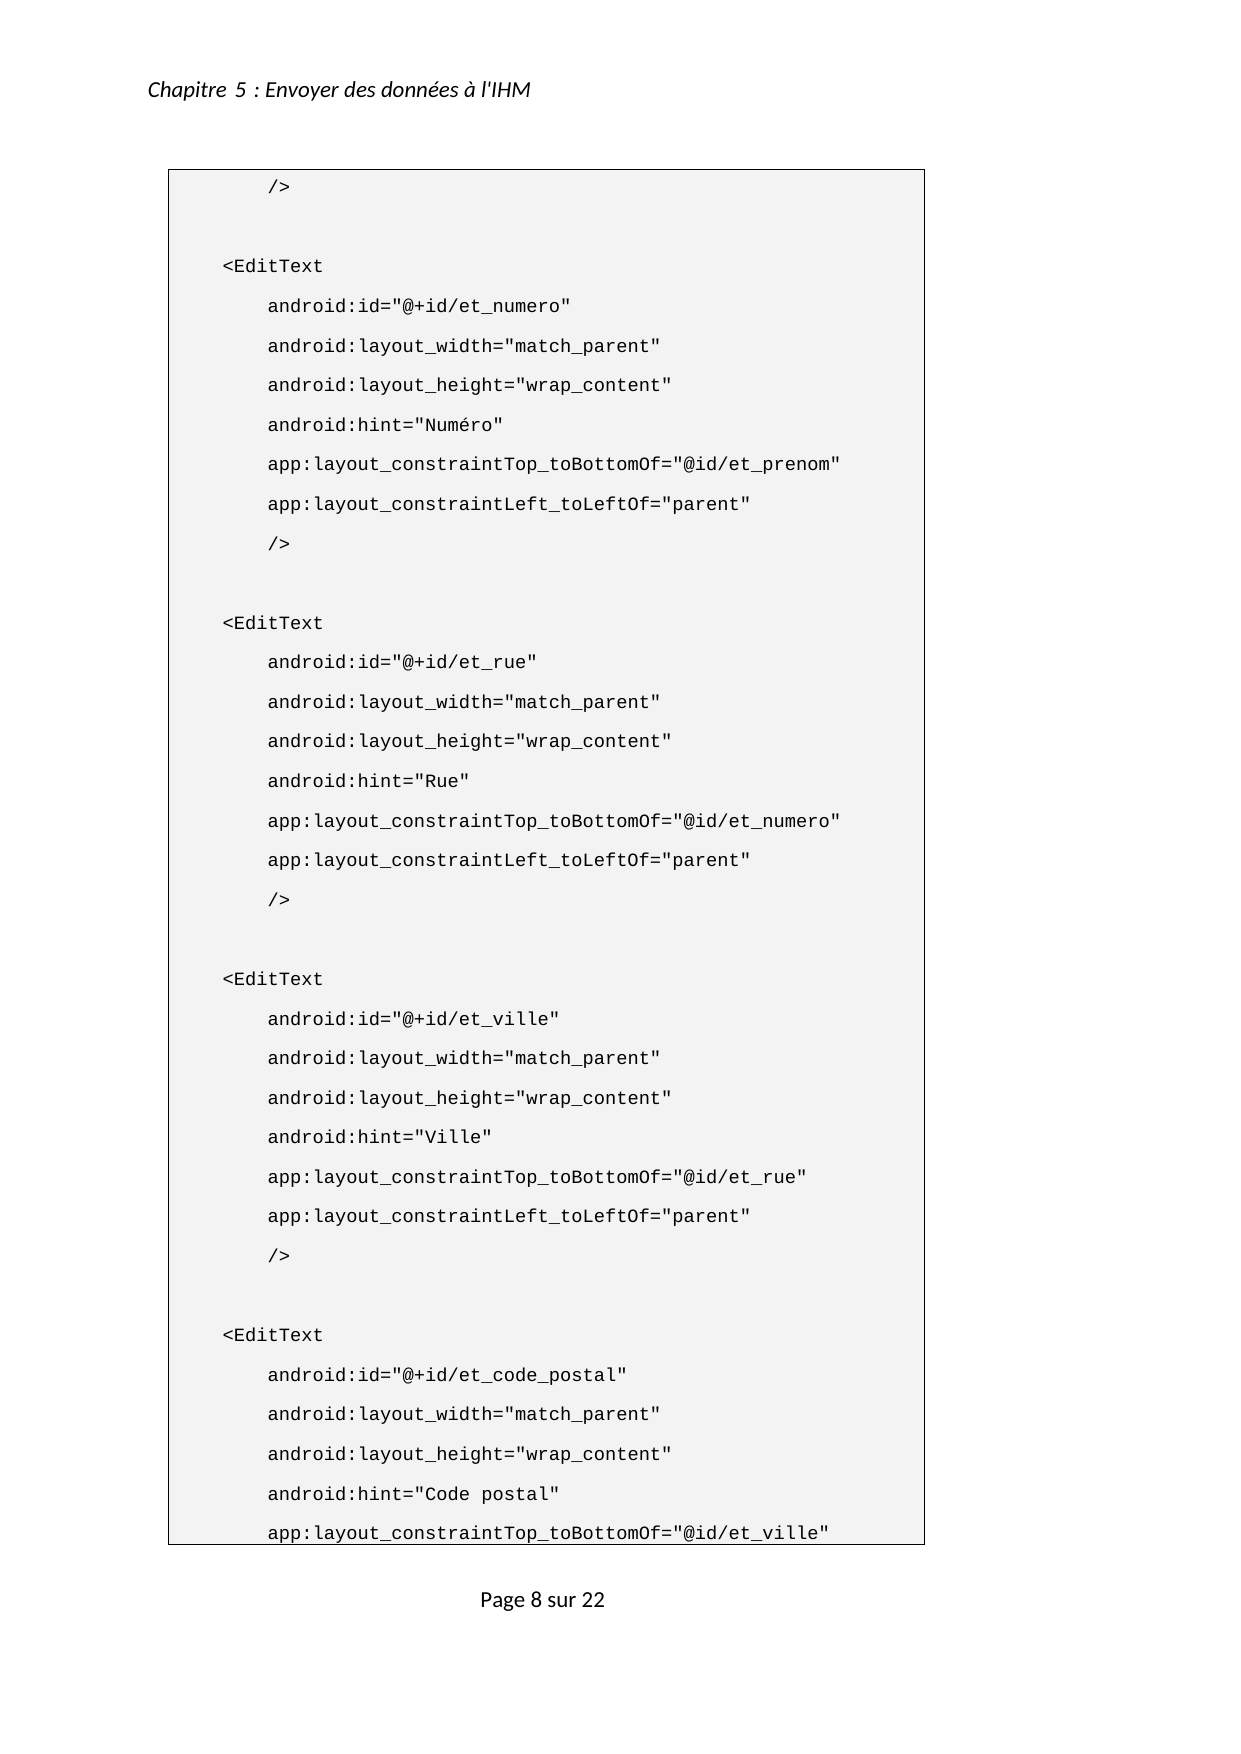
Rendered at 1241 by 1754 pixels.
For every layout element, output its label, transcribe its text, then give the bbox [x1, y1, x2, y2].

text android:layout_height="wrap_content" [169, 1079, 924, 1110]
text android:hint="Ville" [169, 1119, 924, 1149]
text app:layout_constraintTop_toBottomOf="@id/et_rue" [169, 1158, 924, 1189]
text android:id="@+id/et_ville" [169, 1000, 924, 1031]
text /> [169, 881, 924, 912]
text app:layout_constraintLeft_toLeftOf="parent" [169, 842, 924, 872]
text <EditText [169, 1317, 924, 1347]
text <EditText [169, 604, 924, 635]
text /> [169, 170, 924, 199]
text app:layout_constraintTop_toBottomOf="@id/et_ville" [169, 1514, 924, 1544]
text app:layout_constraintTop_toBottomOf="@id/et_prenom" [169, 446, 924, 476]
text android:hint="Rue" [169, 762, 924, 793]
text android:hint="Numéro" [169, 406, 924, 437]
text android:id="@+id/et_code_postal" [169, 1356, 924, 1387]
text android:id="@+id/et_numero" [169, 287, 924, 318]
text android:layout_width="match_parent" [169, 1396, 924, 1426]
text android:layout_width="match_parent" [169, 327, 924, 358]
text app:layout_constraintTop_toBottomOf="@id/et_numero" [169, 802, 924, 833]
text android:hint="Code postal" [169, 1475, 924, 1506]
text /> [169, 1237, 924, 1268]
text android:layout_width="match_parent" [169, 1039, 924, 1070]
text android:layout_height="wrap_content" [169, 1435, 924, 1466]
text android:layout_height="wrap_content" [169, 723, 924, 753]
text android:layout_height="wrap_content" [169, 367, 924, 397]
text android:id="@+id/et_rue" [169, 644, 924, 674]
text app:layout_constraintLeft_toLeftOf="parent" [169, 1198, 924, 1228]
text /> [169, 525, 924, 556]
text <EditText [169, 248, 924, 278]
text <EditText [169, 960, 924, 991]
text android:layout_width="match_parent" [169, 683, 924, 714]
text app:layout_constraintLeft_toLeftOf="parent" [169, 485, 924, 516]
